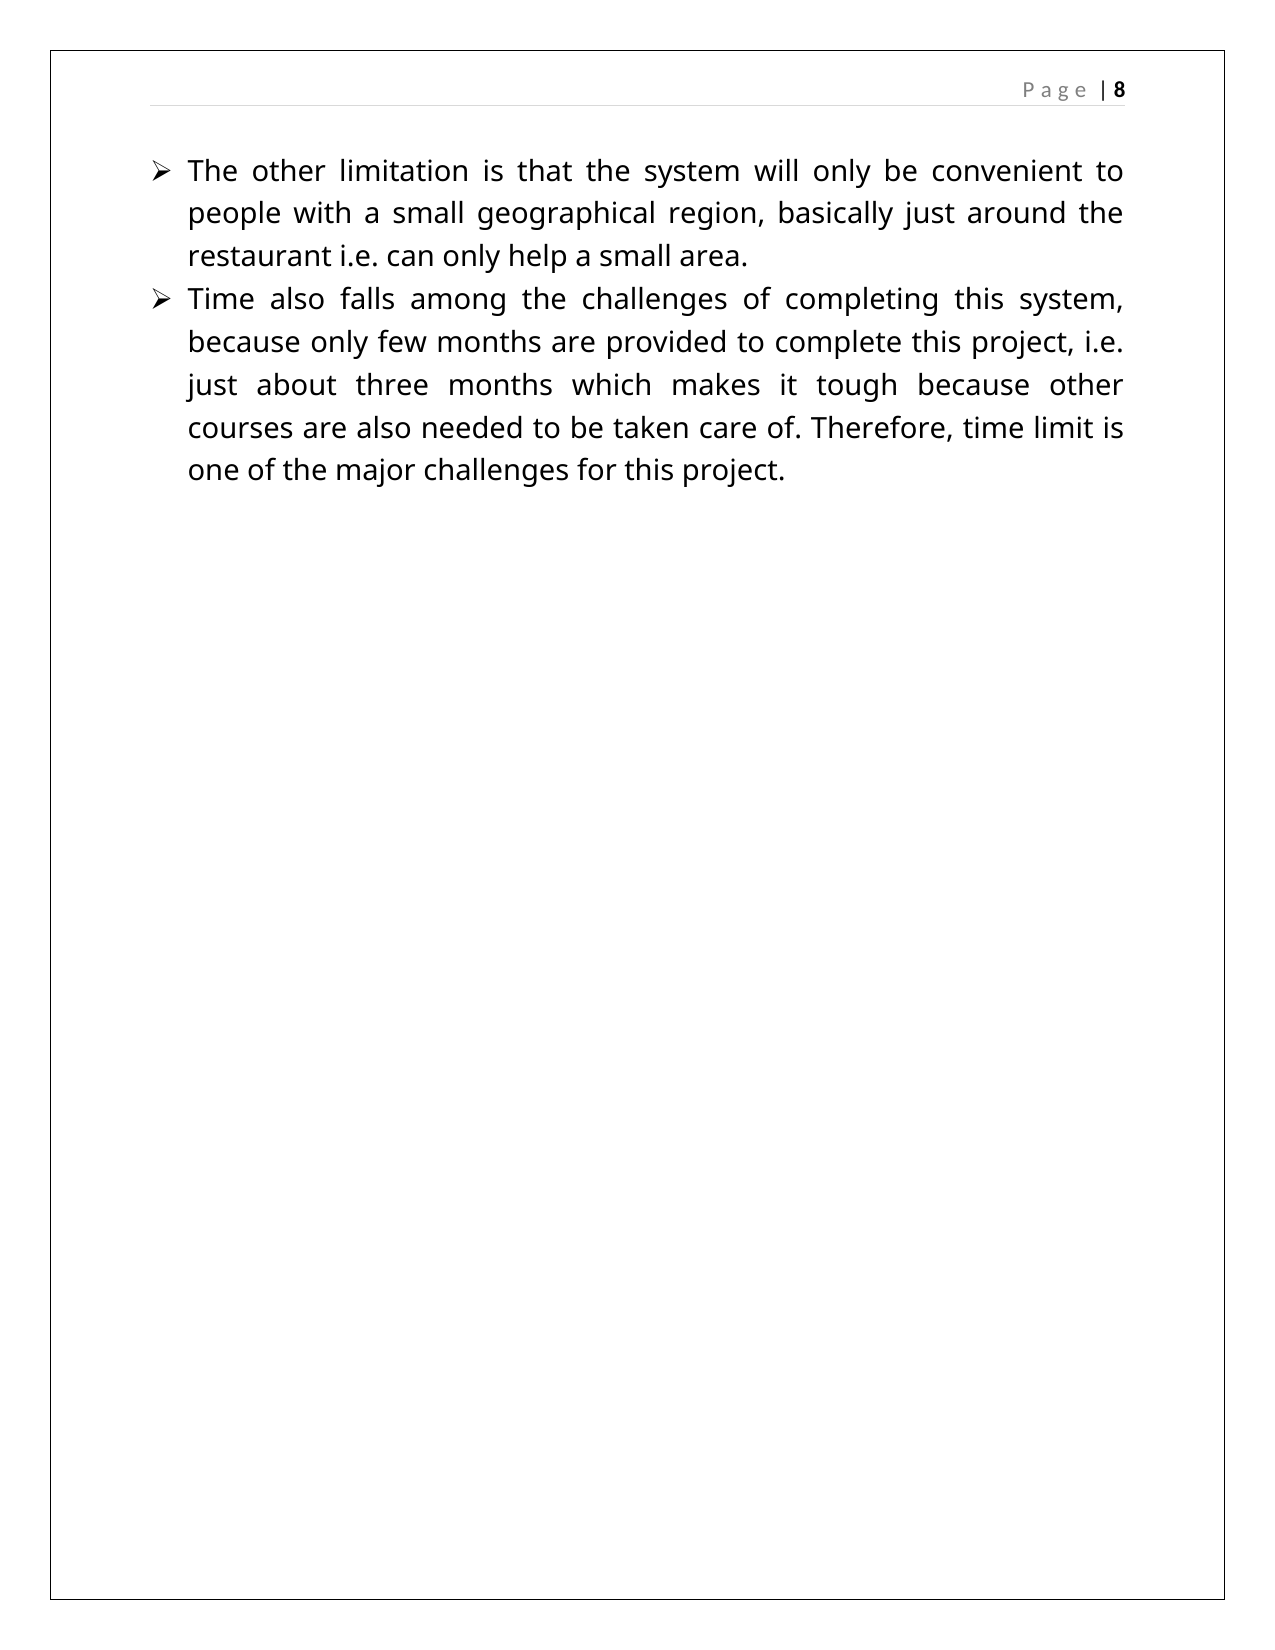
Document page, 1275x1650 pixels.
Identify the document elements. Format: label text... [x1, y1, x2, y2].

list The other limitation is that the system will only be convenient to people with a small geographical region, basically just around the restaurant i.e. can only help a small area. [150, 150, 1125, 275]
list Time also falls among the challenges of completing this system, because only few months are provided to complete this project, i.e. just about three months which makes it tough because other courses are also needed to be taken care of. Therefore, time limit is one of the major challenges for this project. [150, 278, 1125, 489]
